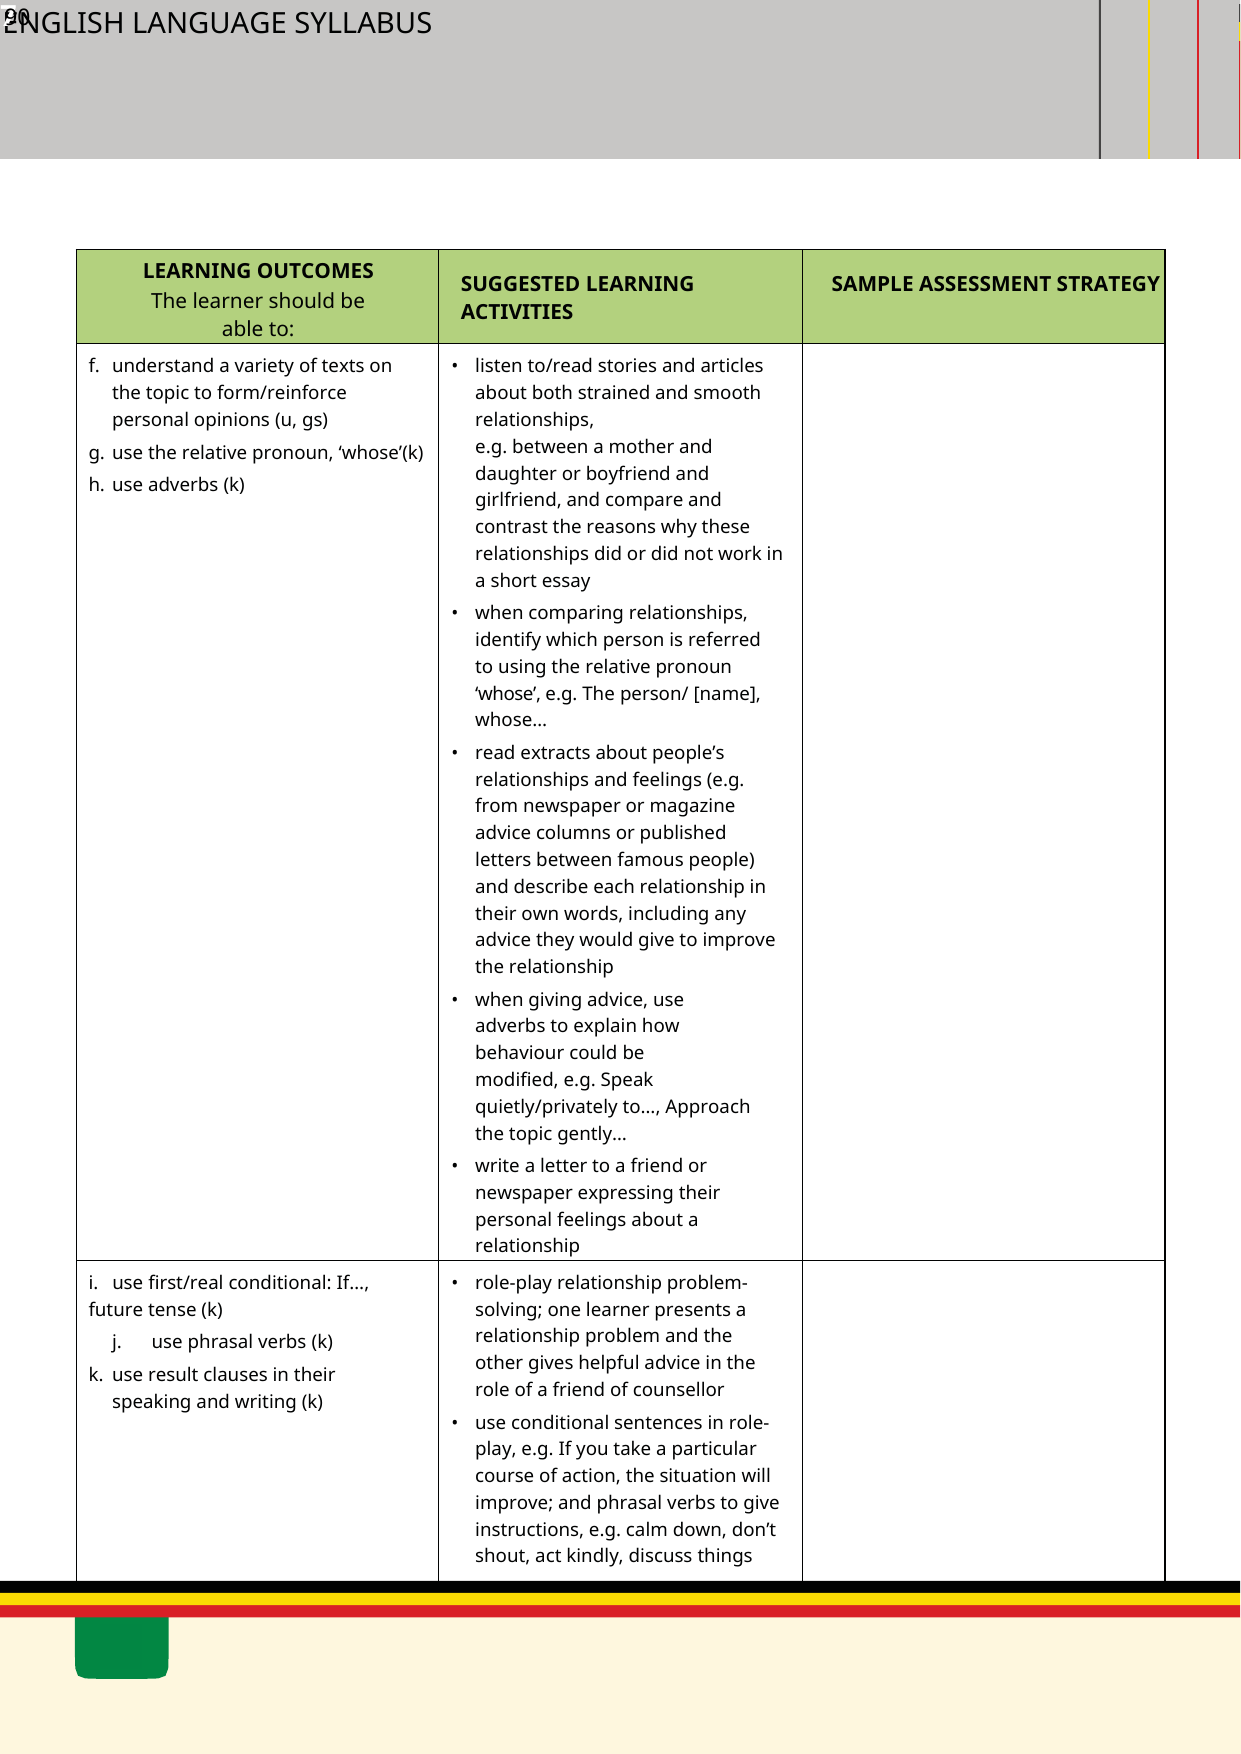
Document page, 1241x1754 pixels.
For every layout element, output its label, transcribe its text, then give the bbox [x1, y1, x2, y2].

table_header SUGGESTED LEARNING ACTIVITIES [439, 250, 802, 343]
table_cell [439, 1261, 802, 1590]
table_cell [803, 344, 1164, 1259]
table_header LEARNING OUTCOMES The learner should be able to: [77, 250, 438, 343]
table_cell [803, 1261, 1164, 1590]
table_header SAMPLE ASSESSMENT STRATEGY [803, 250, 1164, 343]
table_cell listen to/read stories and articles about both strained and smooth relationships, e.g. between a mother and daughter or boyfriend and girlfriend, and compare and contrast the reasons why these relationships did or did not work in a short essay when comparing relationships, identify which person is referred to using the relative pronoun ‘whose’, e.g. The person/ [name], whose… read extracts about people’s relationships and feelings (e.g. from newspaper or magazine advice columns or published letters between famous people) and describe each relationship in their own words, including any advice they would give to improve the relationship when giving advice, use adverbs to explain how behaviour could be modified, e.g. Speak quietly/privately to…, Approach the topic gently… write a letter to a friend or newspaper expressing their personal feelings about a relationship [439, 344, 802, 1259]
table_cell understand a variety of texts on the topic to form/reinforce personal opinions (u, gs) use the relative pronoun, ‘whose’(k) use adverbs (k) [77, 344, 438, 1259]
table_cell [77, 1261, 438, 1590]
